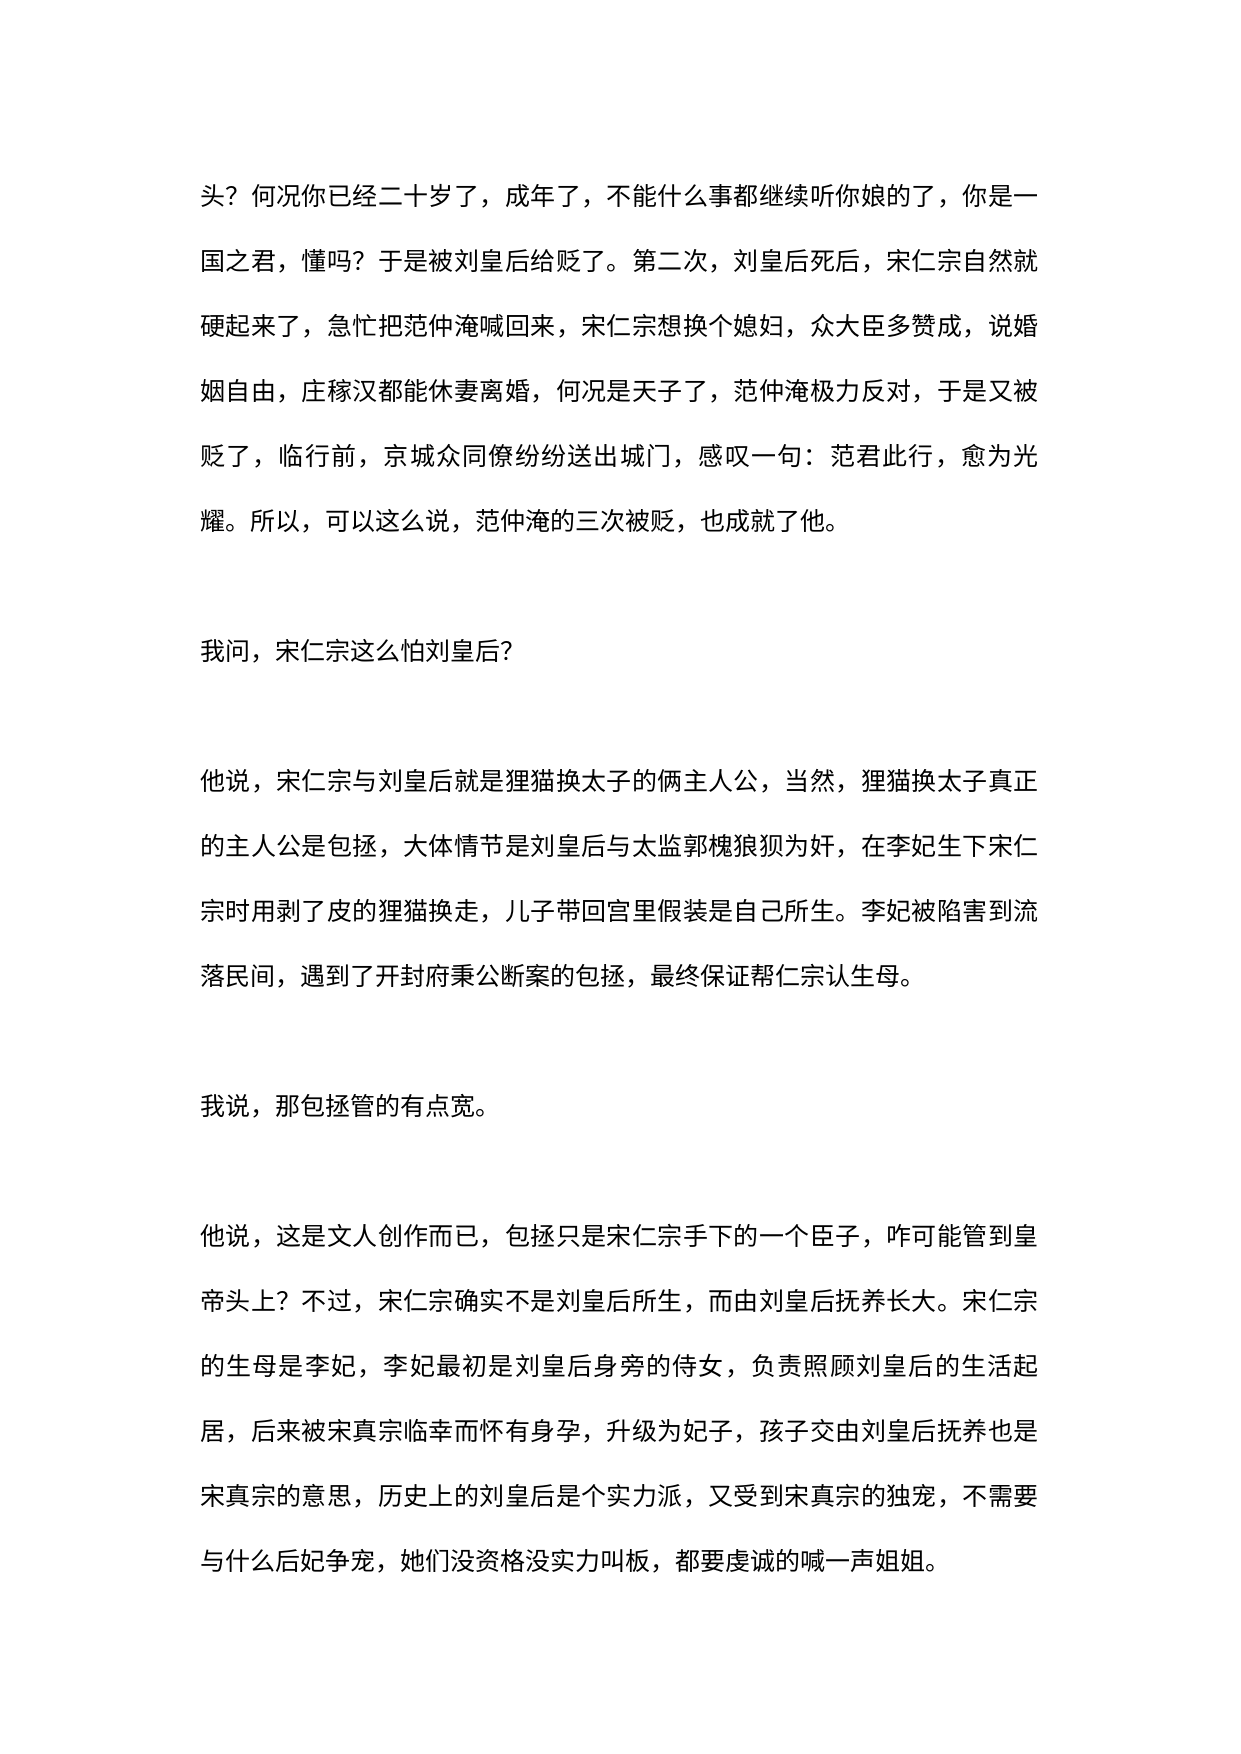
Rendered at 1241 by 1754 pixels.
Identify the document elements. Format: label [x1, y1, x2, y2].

text [200, 162, 1040, 1592]
